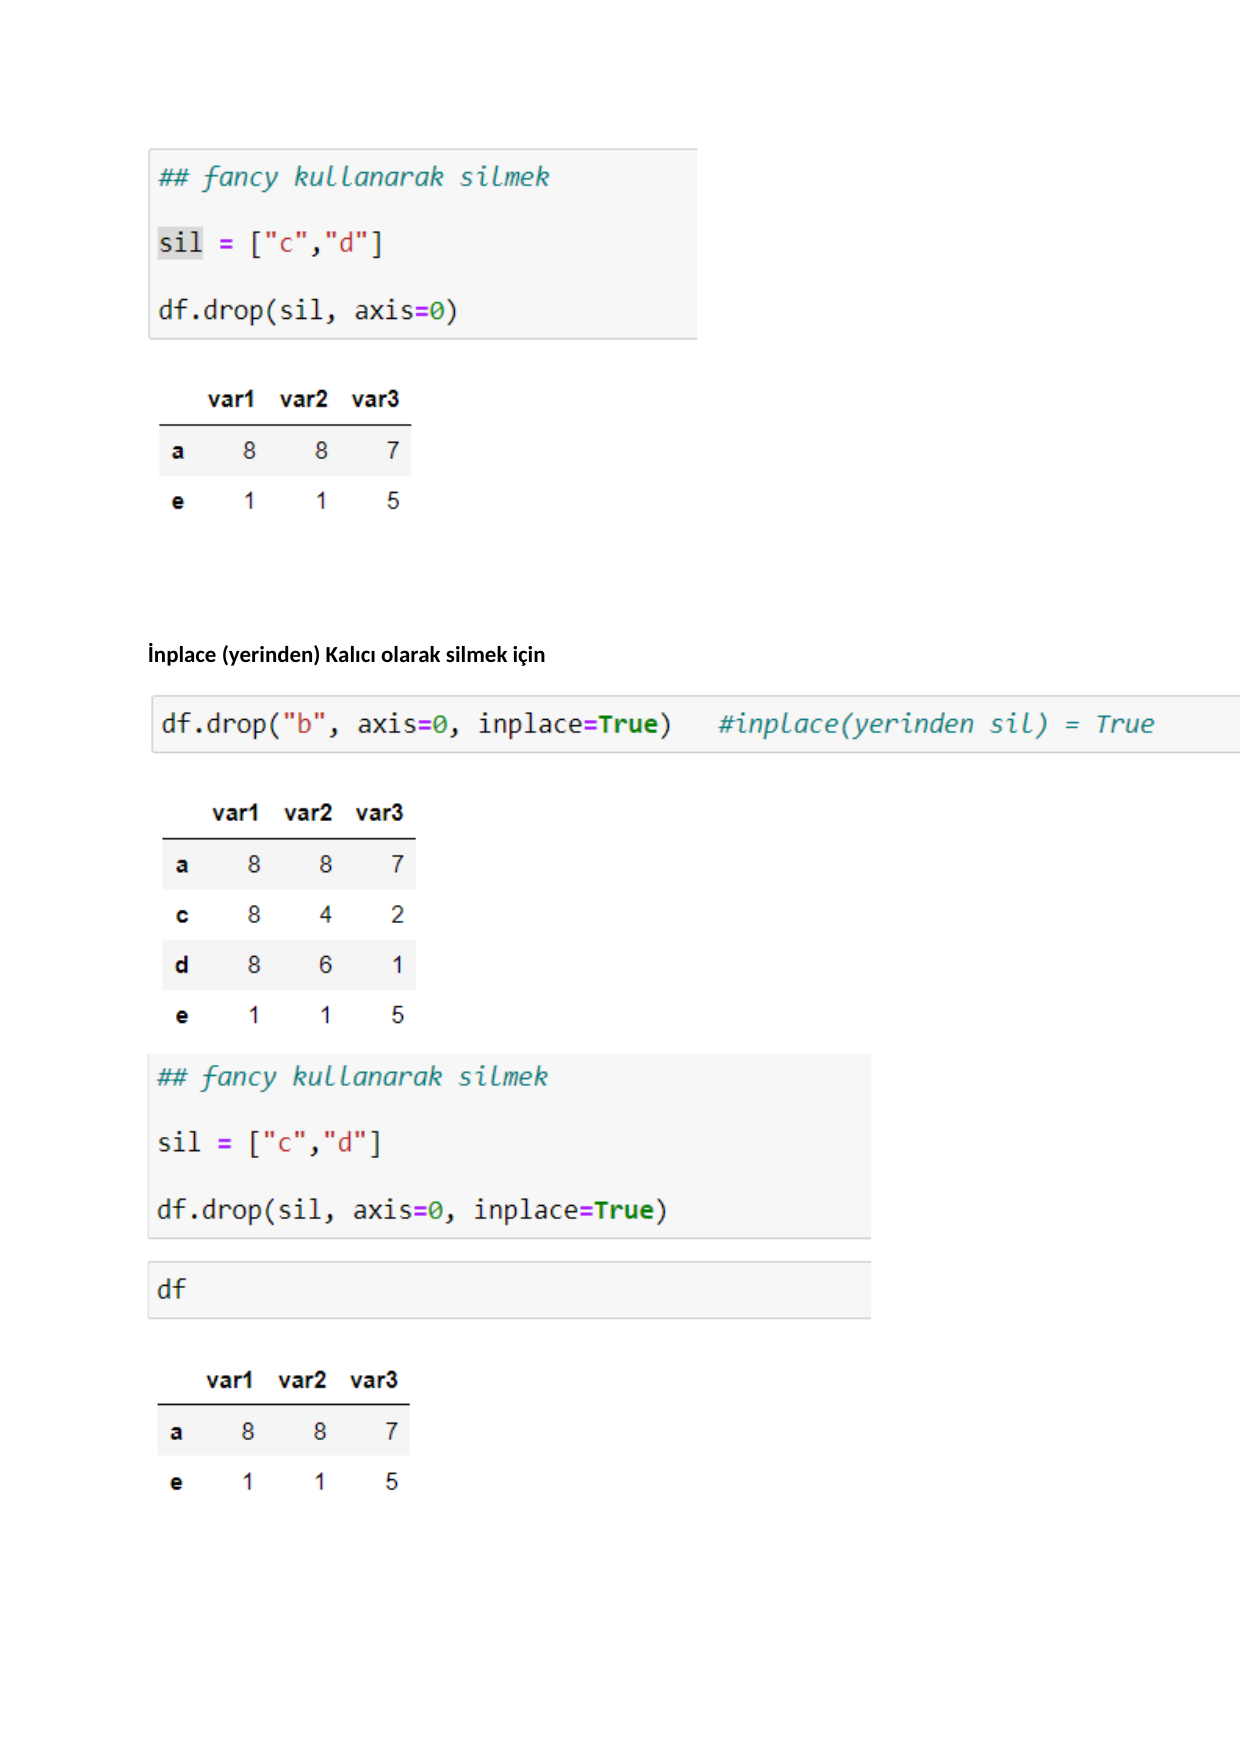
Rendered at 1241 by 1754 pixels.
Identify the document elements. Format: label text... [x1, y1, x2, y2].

picture [147, 686, 1241, 1036]
picture [147, 147, 698, 528]
picture [147, 1054, 872, 1523]
text İnplace (yerinden) Kalıcı olarak silmek için [148, 640, 1093, 668]
